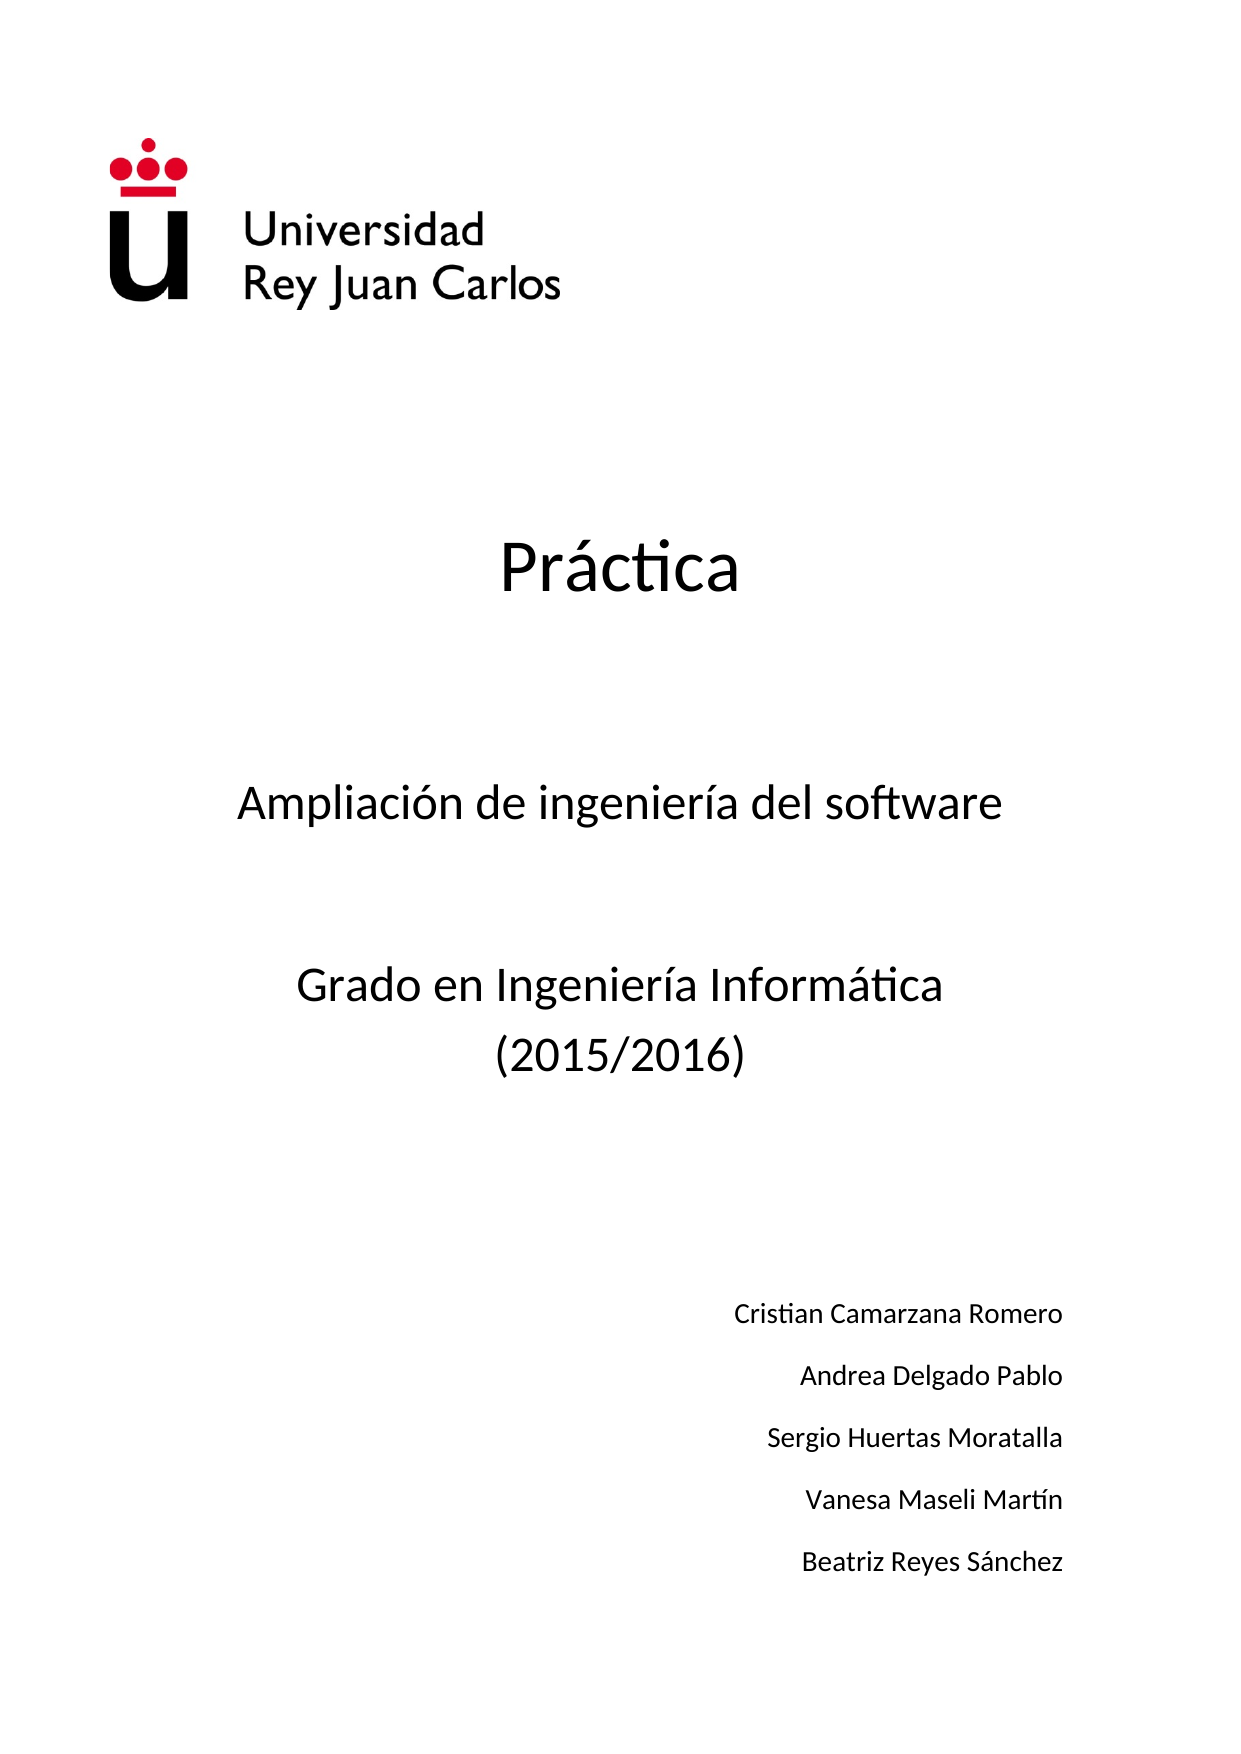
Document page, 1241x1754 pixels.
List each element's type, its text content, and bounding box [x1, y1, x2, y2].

text Beatriz Reyes Sánchez [177, 1543, 1063, 1578]
text Práctica [177, 519, 1063, 610]
text Ampliación de ingeniería del software [177, 771, 1063, 832]
text Andrea Delgado Pablo [177, 1357, 1063, 1393]
text Grado en Ingeniería Informática (2015/2016) [177, 953, 1063, 1084]
text Vanesa Maseli Martín [177, 1481, 1063, 1517]
text Cristian Camarzana Romero [177, 1296, 1063, 1331]
text Sergio Huertas Moratalla [177, 1419, 1063, 1455]
picture [109, 138, 560, 310]
